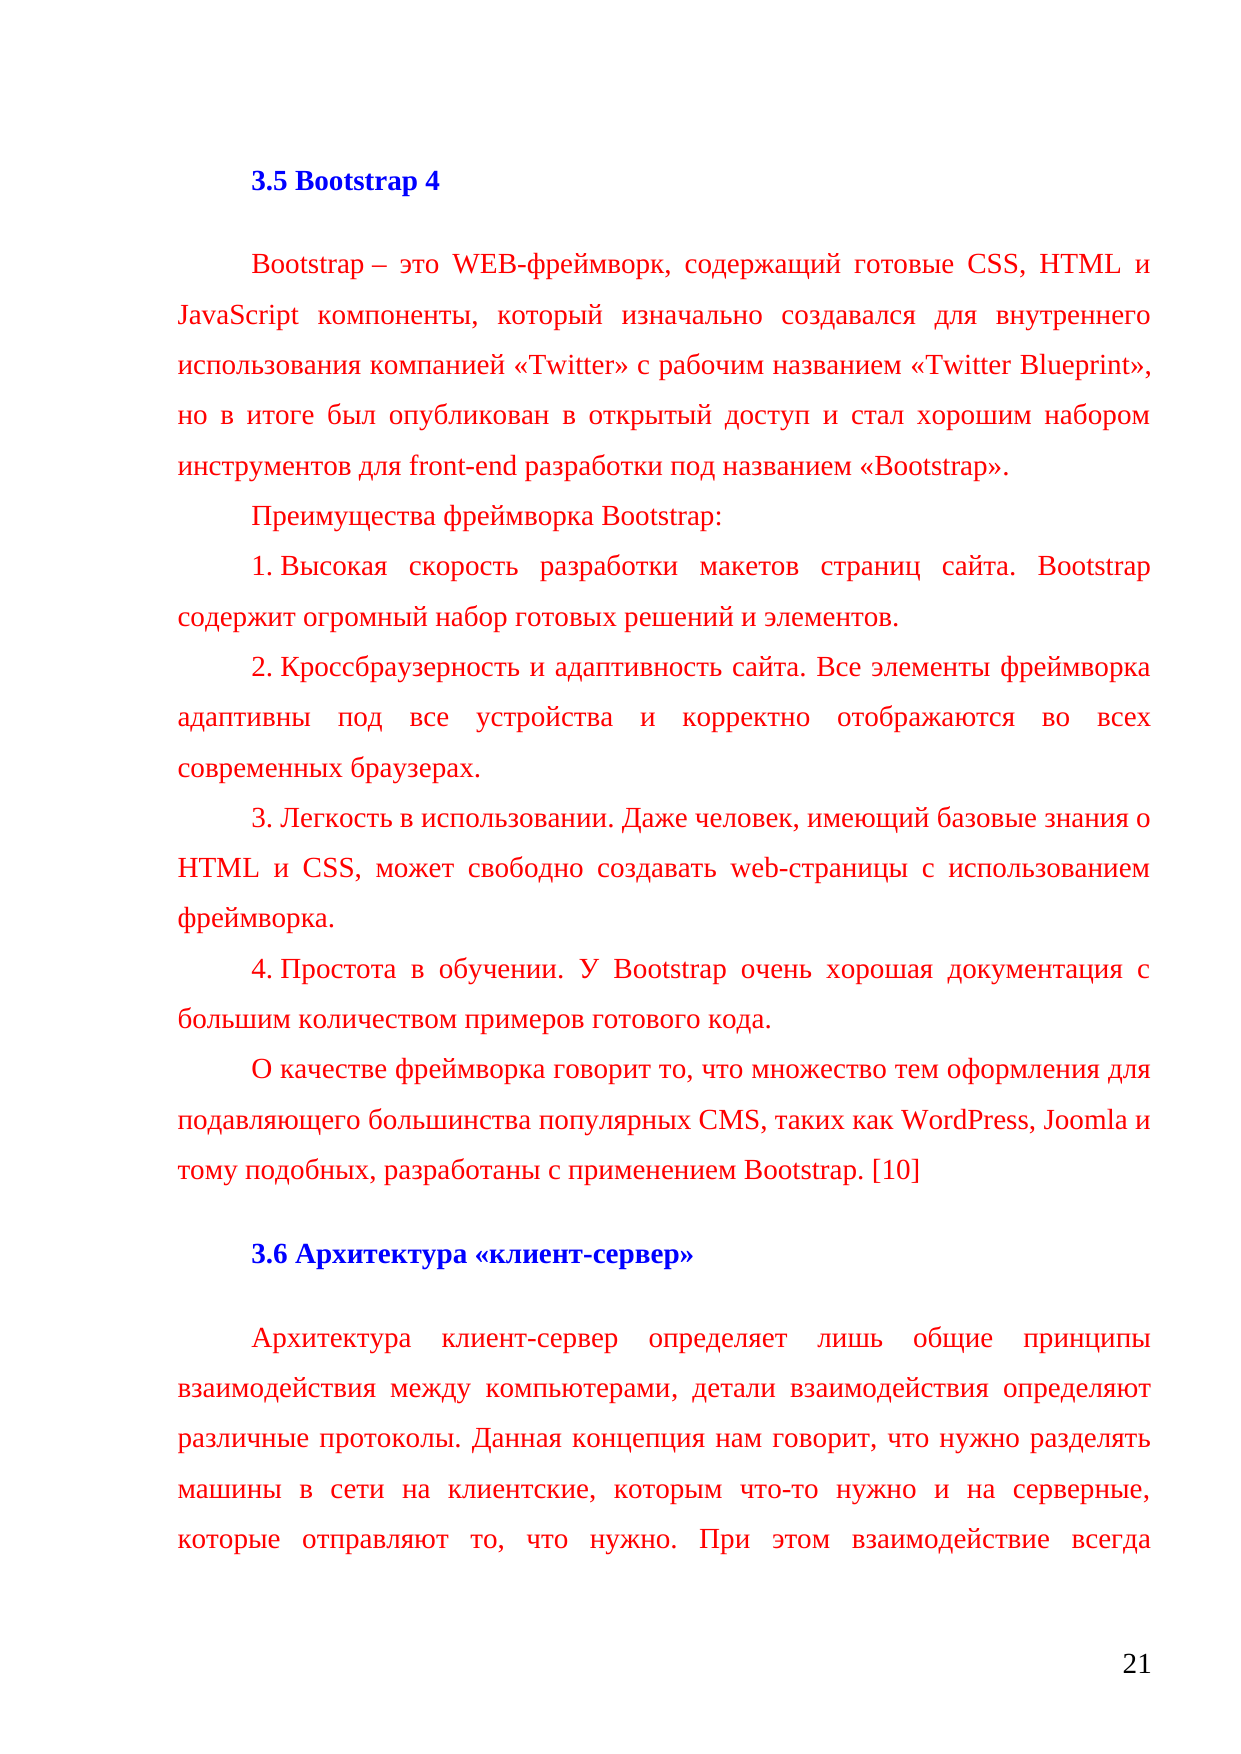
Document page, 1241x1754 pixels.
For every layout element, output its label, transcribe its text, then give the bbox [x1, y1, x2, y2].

list Легкость в использовании. Даже человек, имеющий базовые знания о HTML и CSS, может свободно создавать web-страницы с использованием фреймворка. [177, 800, 1152, 934]
text Bootstrap – это WEB-фреймворк, содержащий готовые CSS, HTML и JavaScript компоненты, который изначально создавался для внутреннего использования компанией «Twitter» с рабочим названием «Twitter Blueprint», но в итоге был опубликован в открытый доступ и стал хорошим набором инструментов для front-end разработки под названием «Bootstrap». [177, 247, 1152, 481]
subtitle 3.6 Архитектура «клиент-сервер» [177, 1236, 1152, 1269]
subtitle 3.5 Bootstrap 4 [177, 118, 1152, 196]
list Кроссбраузерность и адаптивность сайта. Все элементы фреймворка адаптивны под все устройства и корректно отображаются во всех современных браузерах. [177, 649, 1152, 783]
text О качестве фреймворка говорит то, что множество тем оформления для подавляющего большинства популярных CMS, таких как WordPress, Joomla и тому подобных, разработаны с применением Bootstrap. [10] [177, 1052, 1152, 1186]
list Простота в обучении. У Bootstrap очень хорошая документация с большим количеством примеров готового кода. [177, 951, 1152, 1035]
text Преимущества фреймворка Bootstrap: [177, 498, 1152, 532]
list Высокая скорость разработки макетов страниц сайта. Bootstrap содержит огромный набор готовых решений и элементов. [177, 548, 1152, 632]
